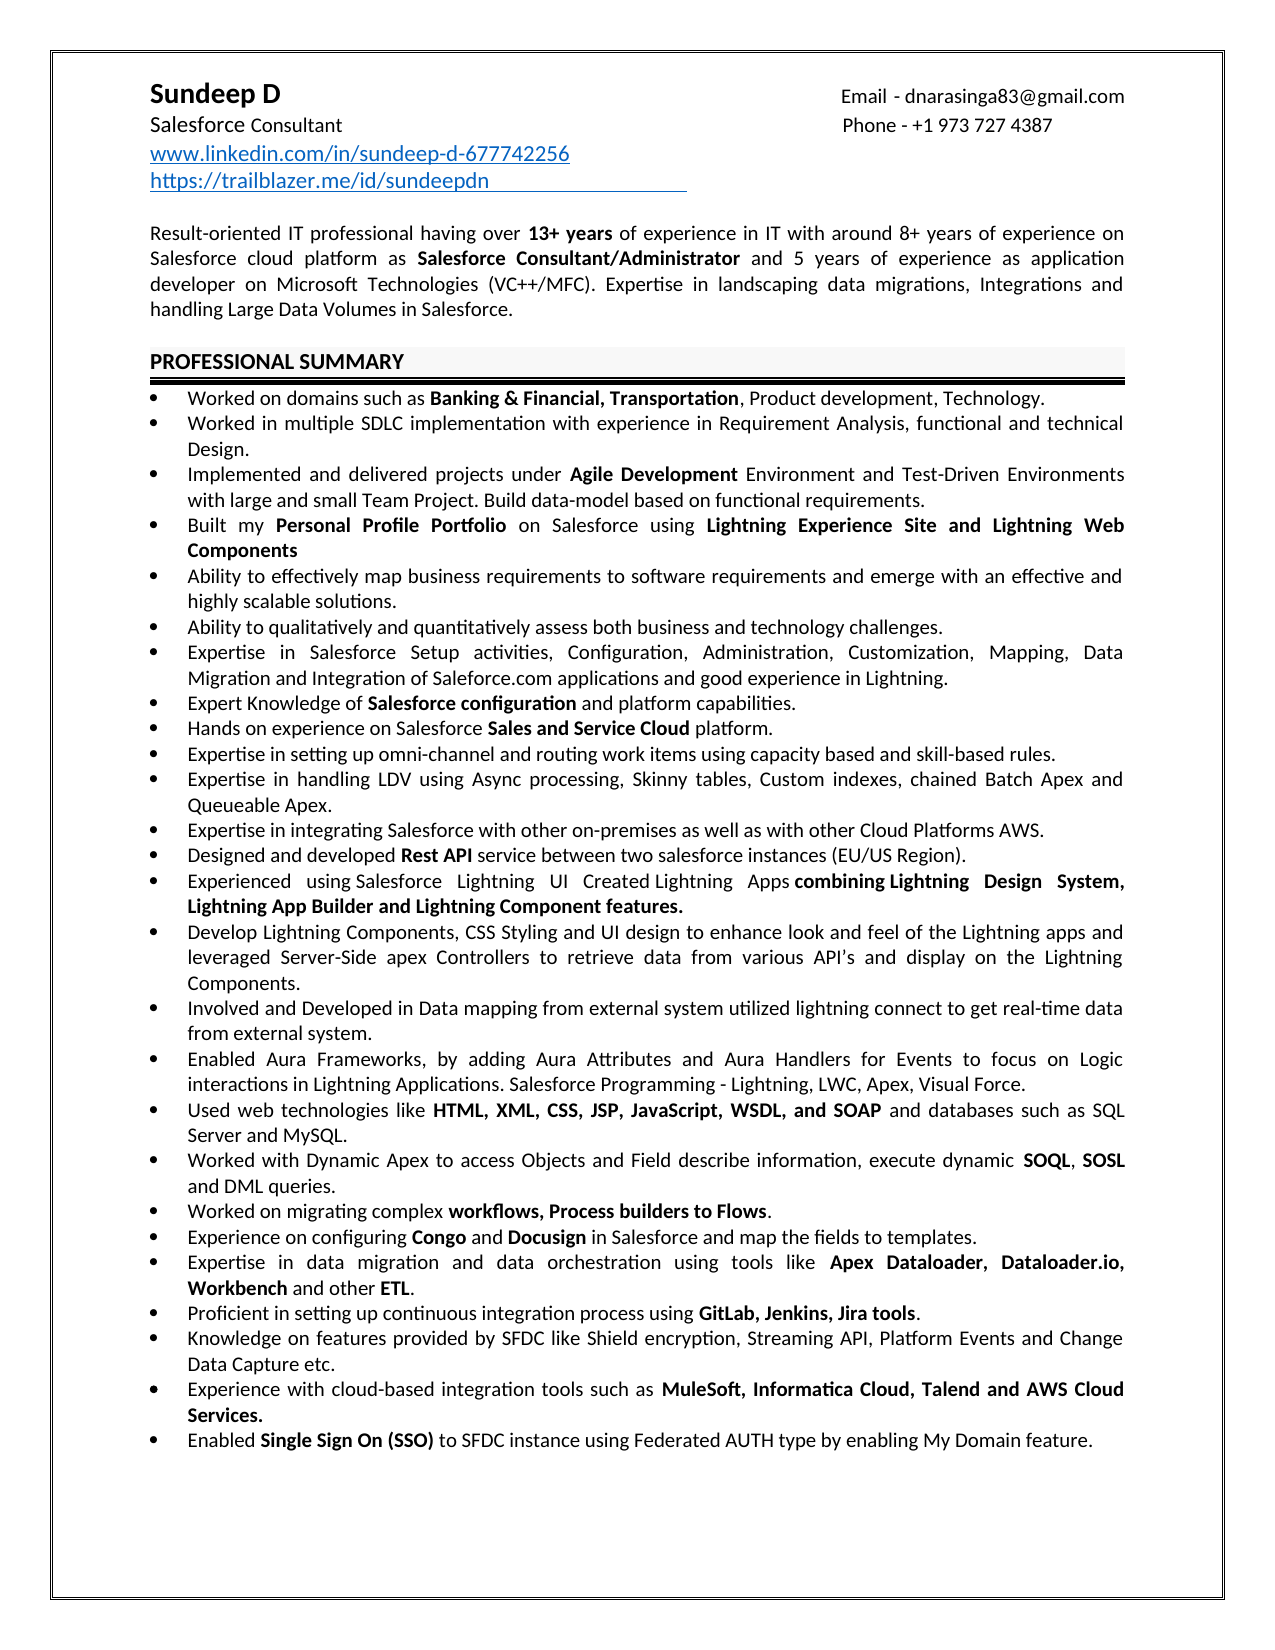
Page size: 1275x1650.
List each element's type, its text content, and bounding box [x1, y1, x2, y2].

list Experienced using Salesforce Lightning UI Created Lightning Apps combining Lightning Design System, Lightning App Builder and Lightning Component features. [150, 868, 1125, 919]
list Worked with Dynamic Apex to access Objects and Field describe information, execute dynamic SOQL, SOSL and DML queries. [150, 1148, 1125, 1198]
list Expertise in handling LDV using Async processing, Skinny tables, Custom indexes, chained Batch Apex and Queueable Apex. [150, 766, 1125, 817]
list Worked on migrating complex workflows, Process builders to Flows. [150, 1198, 1125, 1224]
list Designed and developed Rest API service between two salesforce instances (EU/US Region). [150, 843, 1125, 868]
list Ability to qualitatively and quantitatively assess both business and technology challenges. [150, 614, 1125, 639]
list Enabled Single Sign On (SSO) to SFDC instance using Federated AUTH type by enabling My Domain feature. [150, 1427, 1125, 1453]
list Ability to effectively map business requirements to software requirements and emerge with an effective and highly scalable solutions. [150, 563, 1125, 614]
text Result-oriented IT professional having over 13+ years of experience in IT with around 8+ years of experience on Salesforce cloud platform as Salesforce Consultant/Administrator and 5 years of experience as application developer on Microsoft Technologies (VC++/MFC). Expertise in landscaping data migrations, Integrations and handling Large Data Volumes in Salesforce. [150, 220, 1125, 322]
list Used web technologies like HTML, XML, CSS, JSP, JavaScript, WSDL, and SOAP and databases such as SQL Server and MySQL. [150, 1097, 1125, 1148]
list Expert Knowledge of Salesforce configuration and platform capabilities. [150, 690, 1125, 716]
list Worked on domains such as Banking & Financial, Transportation, Product development, Technology. [150, 385, 1125, 411]
text PROFESSIONAL SUMMARY [150, 347, 1125, 377]
list Implemented and delivered projects under Agile Development Environment and Test-Driven Environments with large and small Team Project. Build data-model based on functional requirements. [150, 461, 1125, 512]
list Expertise in data migration and data orchestration using tools like Apex Dataloader, Dataloader.io, Workbench and other ETL. [150, 1249, 1125, 1300]
list Experience on configuring Congo and Docusign in Salesforce and map the fields to templates. [150, 1224, 1125, 1249]
list Proficient in setting up continuous integration process using GitLab, Jenkins, Jira tools. [150, 1300, 1125, 1326]
list Expertise in setting up omni-channel and routing work items using capacity based and skill-based rules. [150, 741, 1125, 766]
list Involved and Developed in Data mapping from external system utilized lightning connect to get real-time data from external system. [150, 995, 1125, 1046]
list Experience with cloud-based integration tools such as MuleSoft, Informatica Cloud, Talend and AWS Cloud Services. [150, 1376, 1125, 1427]
list Expertise in integrating Salesforce with other on-premises as well as with other Cloud Platforms AWS. [150, 817, 1125, 843]
list Enabled Aura Frameworks, by adding Aura Attributes and Aura Handlers for Events to focus on Logic interactions in Lightning Applications. Salesforce Programming - Lightning, LWC, Apex, Visual Force. [150, 1046, 1125, 1097]
list Expertise in Salesforce Setup activities, Configuration, Administration, Customization, Mapping, Data Migration and Integration of Saleforce.com applications and good experience in Lightning. [150, 639, 1125, 690]
list Worked in multiple SDLC implementation with experience in Requirement Analysis, functional and technical Design. [150, 411, 1125, 461]
list Knowledge on features provided by SFDC like Shield encryption, Streaming API, Platform Events and Change Data Capture etc. [150, 1326, 1125, 1376]
list Develop Lightning Components, CSS Styling and UI design to enhance look and feel of the Lightning apps and leveraged Server-Side apex Controllers to retrieve data from various API’s and display on the Lightning Components. [150, 919, 1125, 995]
list Built my Personal Profile Portfolio on Salesforce using Lightning Experience Site and Lightning Web Components [150, 512, 1125, 563]
list Hands on experience on Salesforce Sales and Service Cloud platform. [150, 716, 1125, 741]
